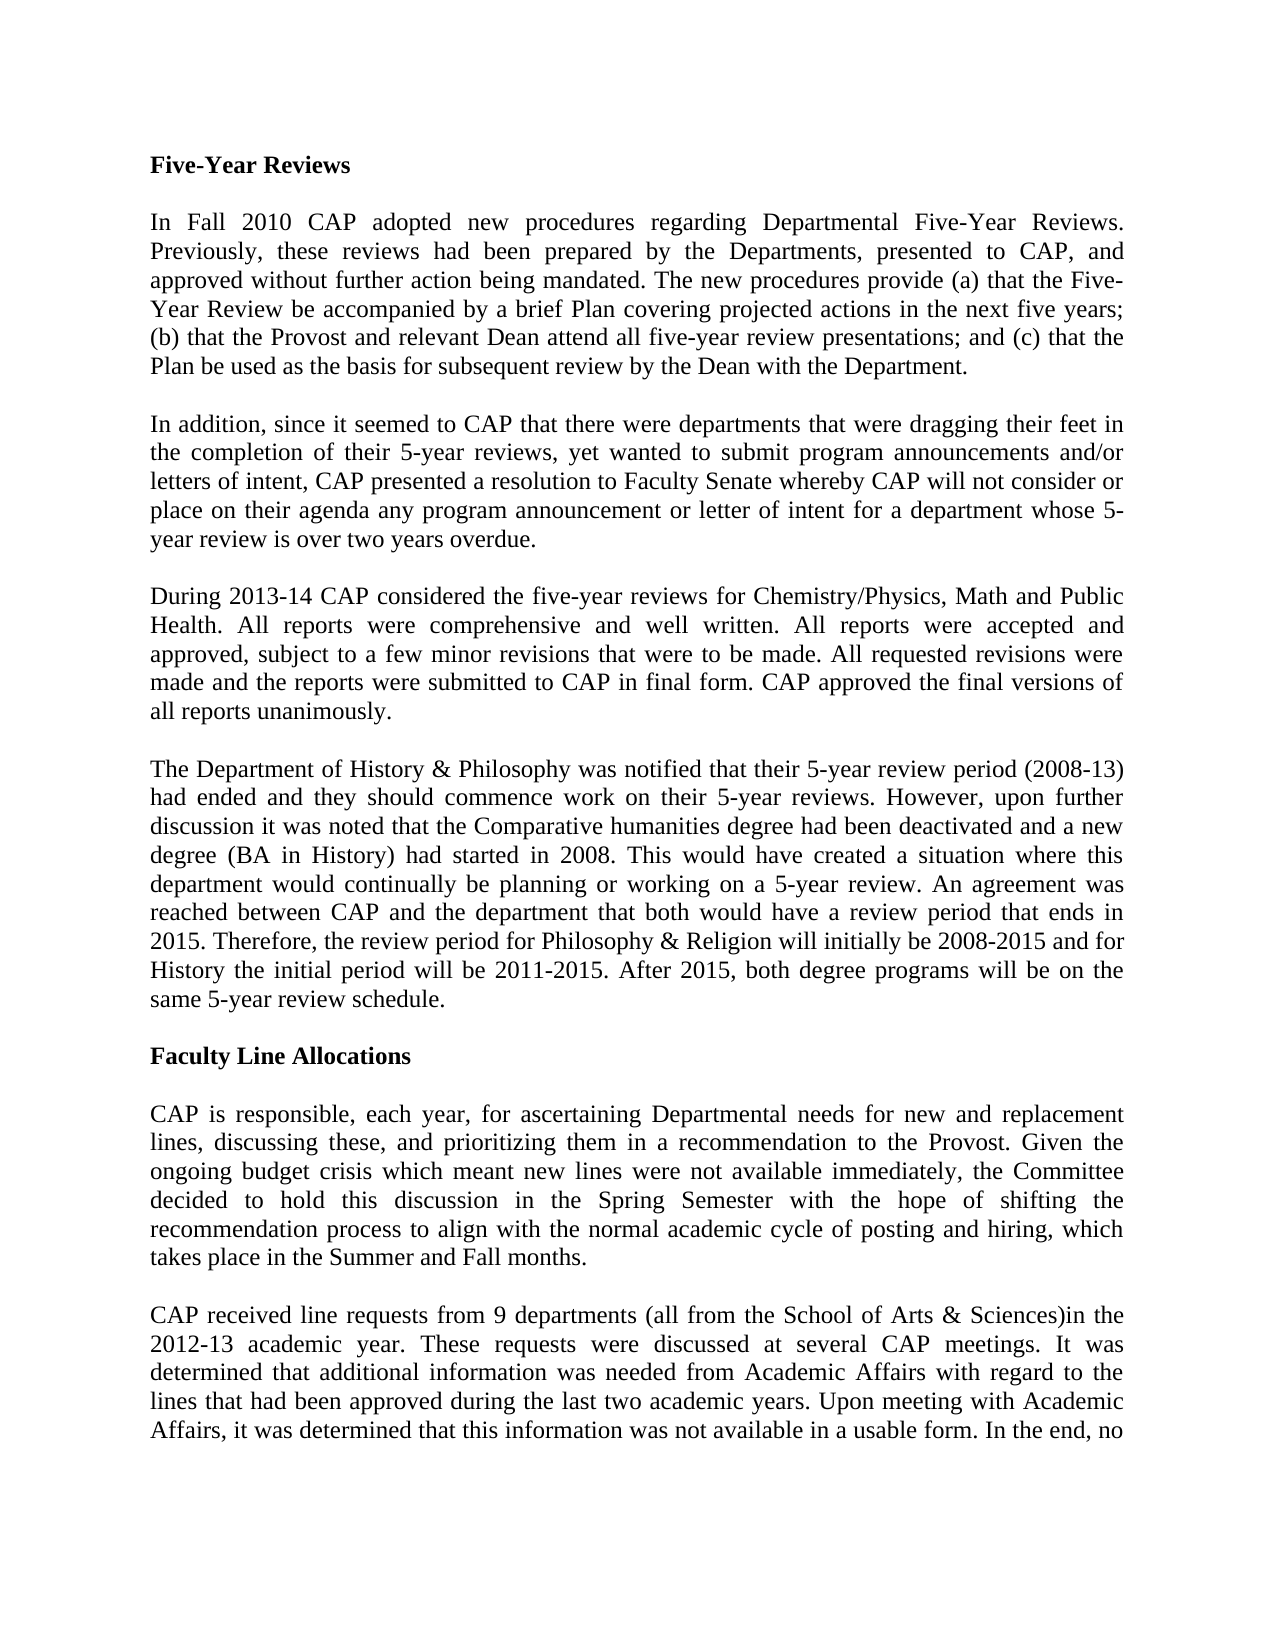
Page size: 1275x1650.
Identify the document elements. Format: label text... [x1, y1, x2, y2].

text The Department of History & Philosophy was notified that their 5-year review period (2008-13) had ended and they should commence work on their 5-year reviews. However, upon further discussion it was noted that the Comparative humanities degree had been deactivated and a new degree (BA in History) had started in 2008. This would have created a situation where this department would continually be planning or working on a 5-year review. An agreement was reached between CAP and the department that both would have a review period that ends in 2015. Therefore, the review period for Philosophy & Religion will initially be 2008-2015 and for History the initial period will be 2011-2015. After 2015, both degree programs will be on the same 5-year review schedule. [150, 754, 1125, 1012]
text In Fall 2010 CAP adopted new procedures regarding Departmental Five-Year Reviews. Previously, these reviews had been prepared by the Departments, presented to CAP, and approved without further action being mandated. The new procedures provide (a) that the Five-Year Review be accompanied by a brief Plan covering projected actions in the next five years; (b) that the Provost and relevant Dean attend all five-year review presentations; and (c) that the Plan be used as the basis for subsequent review by the Dean with the Department. [150, 207, 1125, 380]
text Five-Year Reviews [150, 150, 1125, 179]
text Faculty Line Allocations [150, 1041, 1125, 1070]
text CAP is responsible, each year, for ascertaining Departmental needs for new and replacement lines, discussing these, and prioritizing them in a recommendation to the Provost. Given the ongoing budget crisis which meant new lines were not available immediately, the Committee decided to hold this discussion in the Spring Semester with the hope of shifting the recommendation process to align with the normal academic cycle of posting and hiring, which takes place in the Summer and Fall months. [150, 1099, 1125, 1271]
text During 2013-14 CAP considered the five-year reviews for Chemistry/Physics, Math and Public Health. All reports were comprehensive and well written. All reports were accepted and approved, subject to a few minor revisions that were to be made. All requested revisions were made and the reports were submitted to CAP in final form. CAP approved the final versions of all reports unanimously. [150, 581, 1125, 725]
text In addition, since it seemed to CAP that there were departments that were dragging their feet in the completion of their 5-year reviews, yet wanted to submit program announcements and/or letters of intent, CAP presented a resolution to Faculty Senate whereby CAP will not consider or place on their agenda any program announcement or letter of intent for a department whose 5-year review is over two years overdue. [150, 409, 1125, 552]
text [150, 1300, 1125, 1444]
